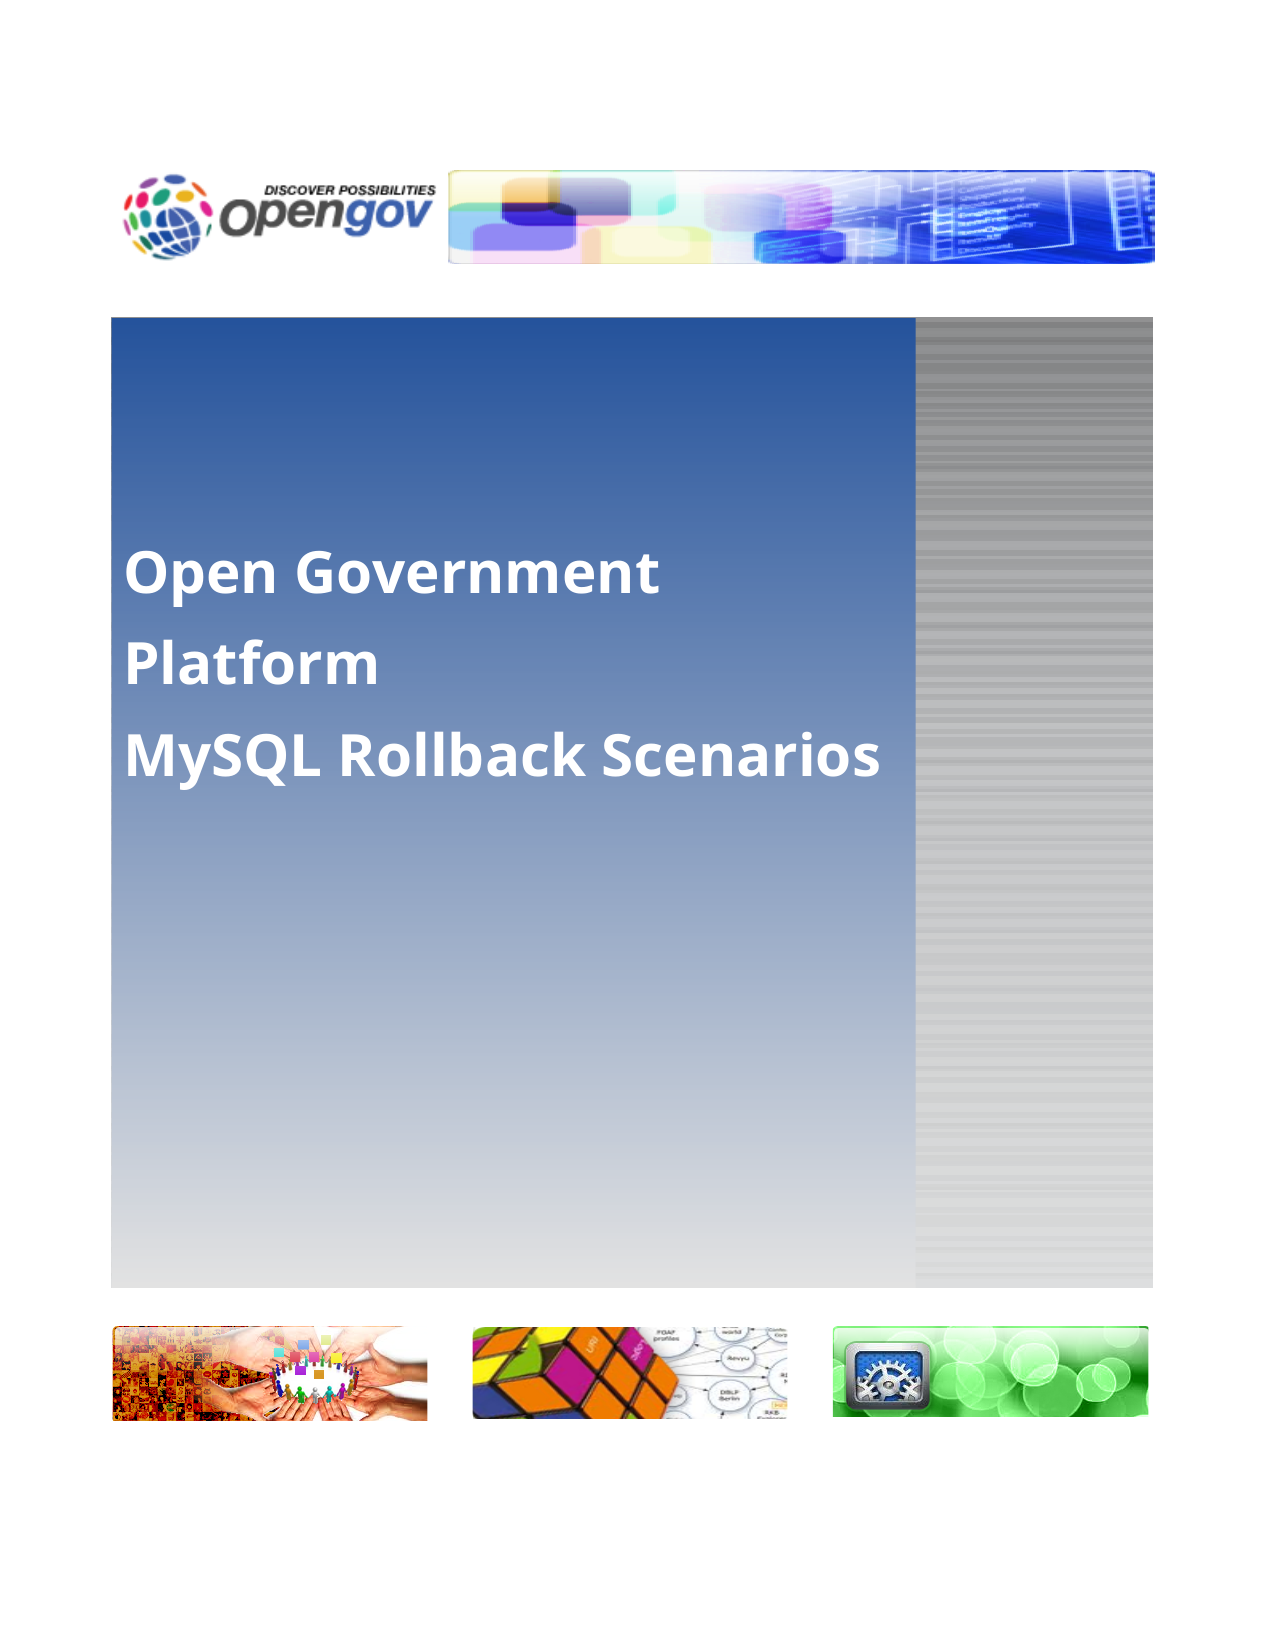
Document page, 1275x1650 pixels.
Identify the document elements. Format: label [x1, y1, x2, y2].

picture [832, 1326, 1149, 1417]
picture [112, 1326, 428, 1421]
picture [111, 317, 1153, 1288]
picture [472, 1327, 788, 1419]
picture [111, 170, 1155, 264]
